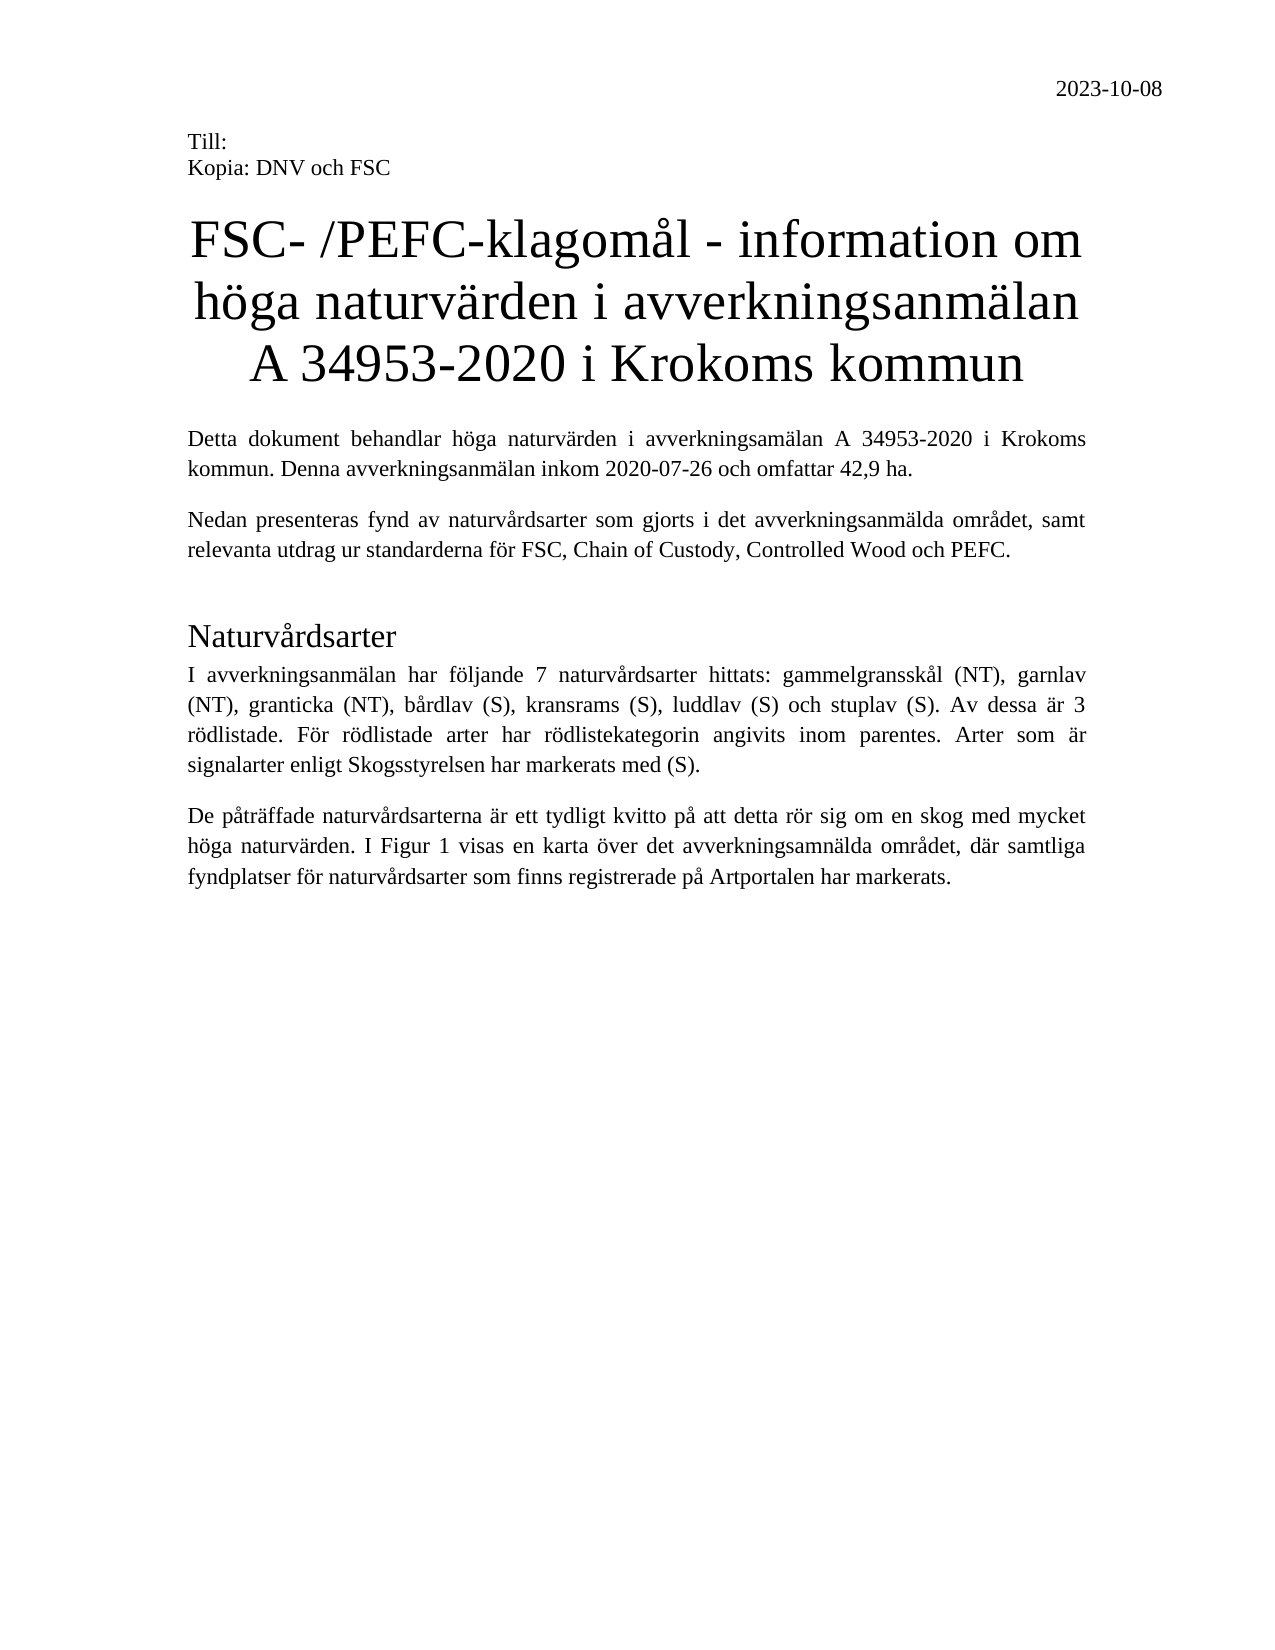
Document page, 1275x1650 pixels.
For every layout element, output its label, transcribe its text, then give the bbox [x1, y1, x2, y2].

text Nedan presenteras fynd av naturvårdsarter som gjorts i det avverkningsanmälda området, samt relevanta utdrag ur standarderna för FSC, Chain of Custody, Controlled Wood och PEFC. [187, 506, 1087, 563]
title FSC- /PEFC-klagomål - information om höga naturvärden i avverkningsanmälan A 34953-2020 i Krokoms kommun [187, 207, 1087, 394]
text I avverkningsanmälan har följande 7 naturvårdsarter hittats: gammelgransskål (NT), garnlav (NT), granticka (NT), bårdlav (S), kransrams (S), luddlav (S) och stuplav (S). Av dessa är 3 rödlistade. För rödlistade arter har rödlistekategorin angivits inom parentes. Arter som är signalarter enligt Skogsstyrelsen har markerats med (S). [187, 661, 1087, 778]
text De påträffade naturvårdsarterna är ett tydligt kvitto på att detta rör sig om en skog med mycket höga naturvärden. I Figur 1 visas en karta över det avverkningsamnälda området, där samtliga fyndplatser för naturvårdsarter som finns registrerade på Artportalen har markerats. [187, 802, 1087, 889]
text Detta dokument behandlar höga naturvärden i avverkningsamälan A 34953-2020 i Krokoms kommun. Denna avverkningsanmälan inkom 2020-07-26 och omfattar 42,9 ha. [187, 425, 1087, 481]
subtitle Naturvårdsarter [187, 617, 1087, 655]
